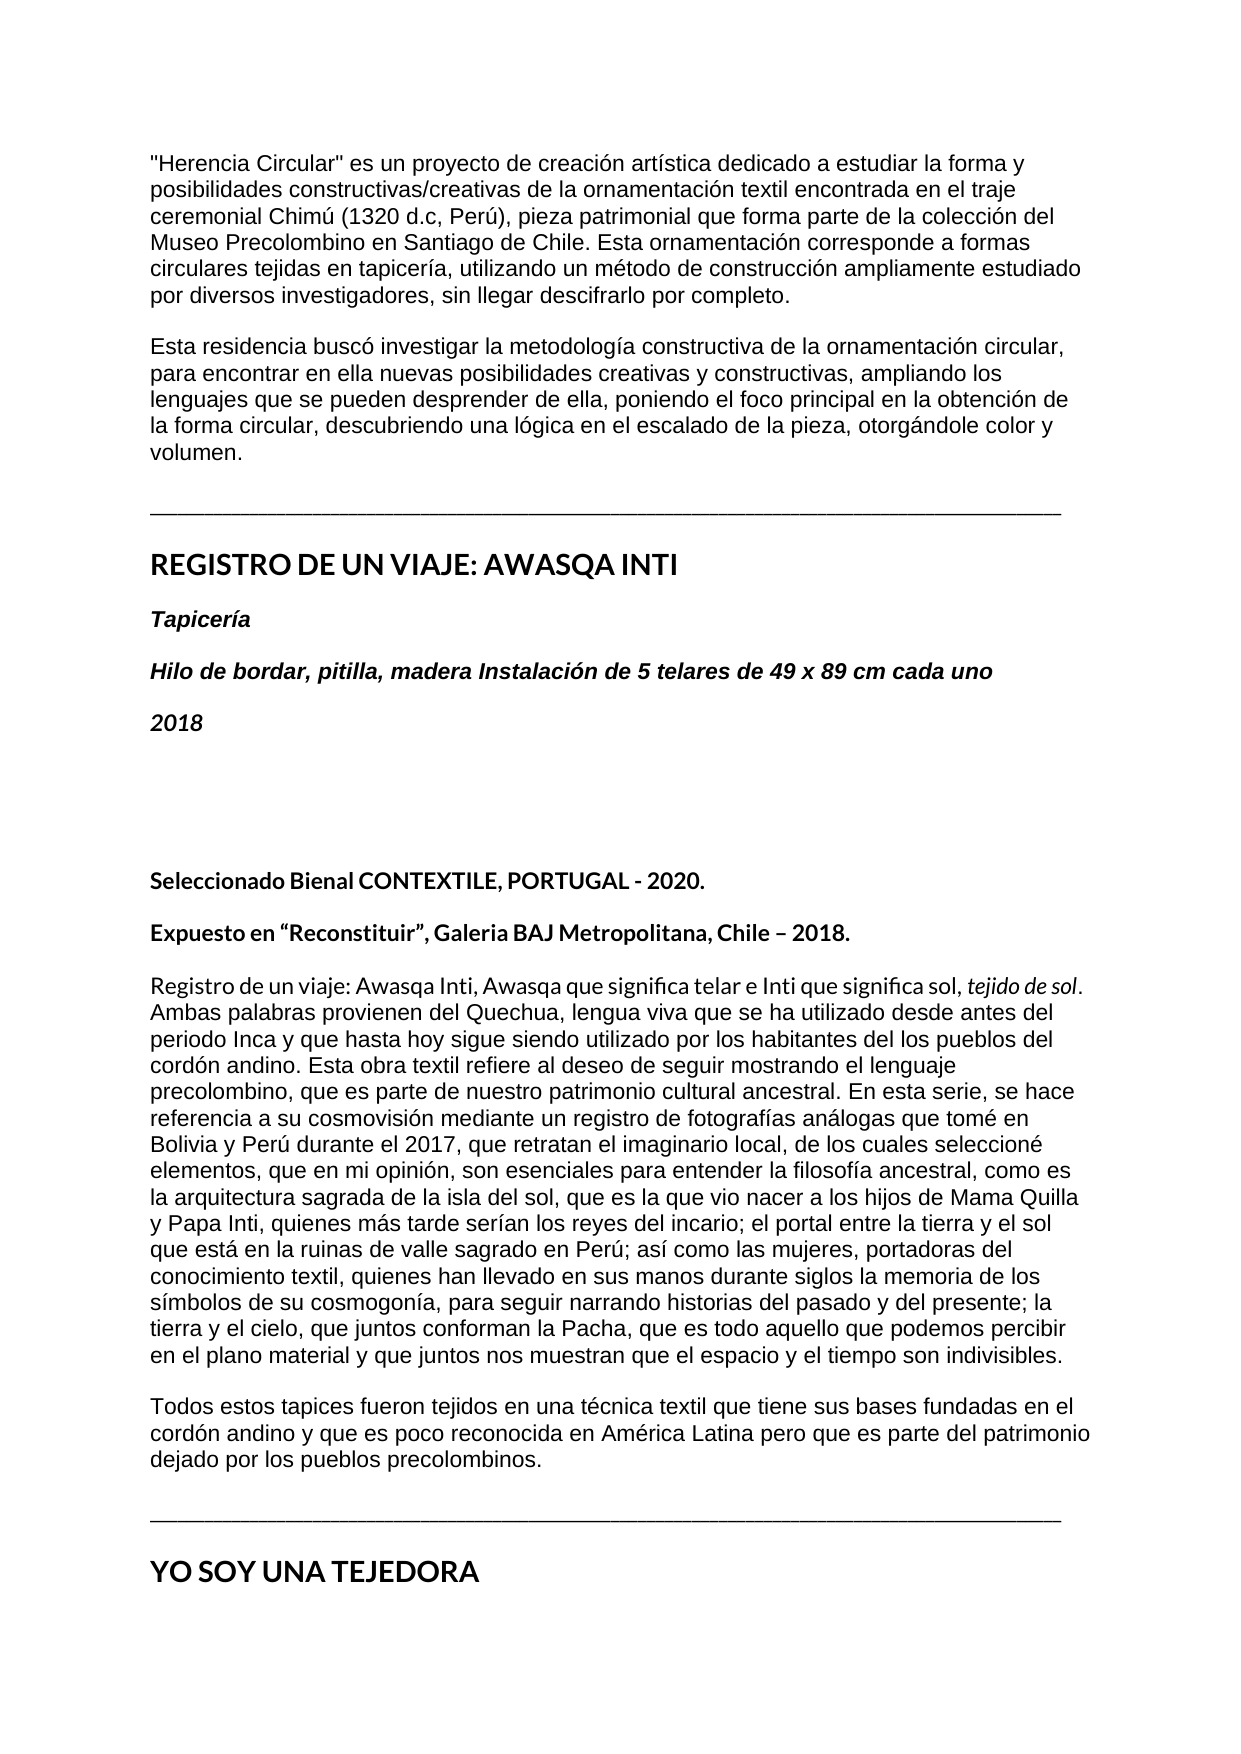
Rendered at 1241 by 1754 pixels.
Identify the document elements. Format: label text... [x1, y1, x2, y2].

text _____________________________________________________________________________________________________ [150, 1497, 1090, 1525]
text Todos estos tapices fueron tejidos en una técnica textil que tiene sus bases fundadas en el cordón andino y que es poco reconocida en América Latina pero que es parte del patrimonio dejado por los pueblos precolombinos. [150, 1393, 1090, 1472]
text Seleccionado Bienal CONTEXTILE, PORTUGAL - 2020. [150, 867, 1090, 894]
text Registro de un viaje: Awasqa Inti, Awasqa que significa telar e Inti que significa sol, tejido de sol. Ambas palabras provienen del Quechua, lengua viva que se ha utilizado desde antes del periodo Inca y que hasta hoy sigue siendo utilizado por los habitantes del los pueblos del cordón andino. Esta obra textil refiere al deseo de seguir mostrando el lenguaje precolombino, que es parte de nuestro patrimonio cultural ancestral. En esta serie, se hace referencia a su cosmovisión mediante un registro de fotografías análogas que tomé en Bolivia y Perú durante el 2017, que retratan el imaginario local, de los cuales seleccioné elementos, que en mi opinión, son esenciales para entender la filosofía ancestral, como es la arquitectura sagrada de la isla del sol, que es la que vio nacer a los hijos de Mama Quilla y Papa Inti, quienes más tarde serían los reyes del incario; el portal entre la tierra y el sol que está en la ruinas de valle sagrado en Perú; así como las mujeres, portadoras del conocimiento textil, quienes han llevado en sus manos durante siglos la memoria de los símbolos de su cosmogonía, para seguir narrando historias del pasado y del presente; la tierra y el cielo, que juntos conforman la Pacha, que es todo aquello que podemos percibir en el plano material y que juntos nos muestran que el espacio y el tiempo son indivisibles. [150, 972, 1090, 1368]
text _____________________________________________________________________________________________________ [150, 490, 1090, 517]
text YO SOY UNA TEJEDORA [150, 1554, 1090, 1589]
text Esta residencia buscó investigar la metodología constructiva de la ornamentación circular, para encontrar en ella nuevas posibilidades creativas y constructivas, ampliando los lenguajes que se pueden desprender de ella, poniendo el foco principal en la obtención de la forma circular, descubriendo una lógica en el escalado de la pieza, otorgándole color y volumen. [150, 333, 1090, 465]
text Hilo de bordar, pitilla, madera Instalación de 5 telares de 49 x 89 cm cada uno [150, 658, 1090, 684]
text Tapicería [150, 606, 1090, 633]
text "Herencia Circular" es un proyecto de creación artística dedicado a estudiar la forma y posibilidades constructivas/creativas de la ornamentación textil encontrada en el traje ceremonial Chimú (1320 d.c, Perú), pieza patrimonial que forma parte de la colección del Museo Precolombino en Santiago de Chile. Esta ornamentación corresponde a formas circulares tejidas en tapicería, utilizando un método de construcción ampliamente estudiado por diversos investigadores, sin llegar descifrarlo por completo. [150, 150, 1090, 308]
text 2018 [150, 709, 1090, 737]
text REGISTRO DE UN VIAJE: AWASQA INTI [150, 546, 1090, 581]
text Expuesto en “Reconstituir”, Galeria BAJ Metropolitana, Chile – 2018. [150, 919, 1090, 947]
